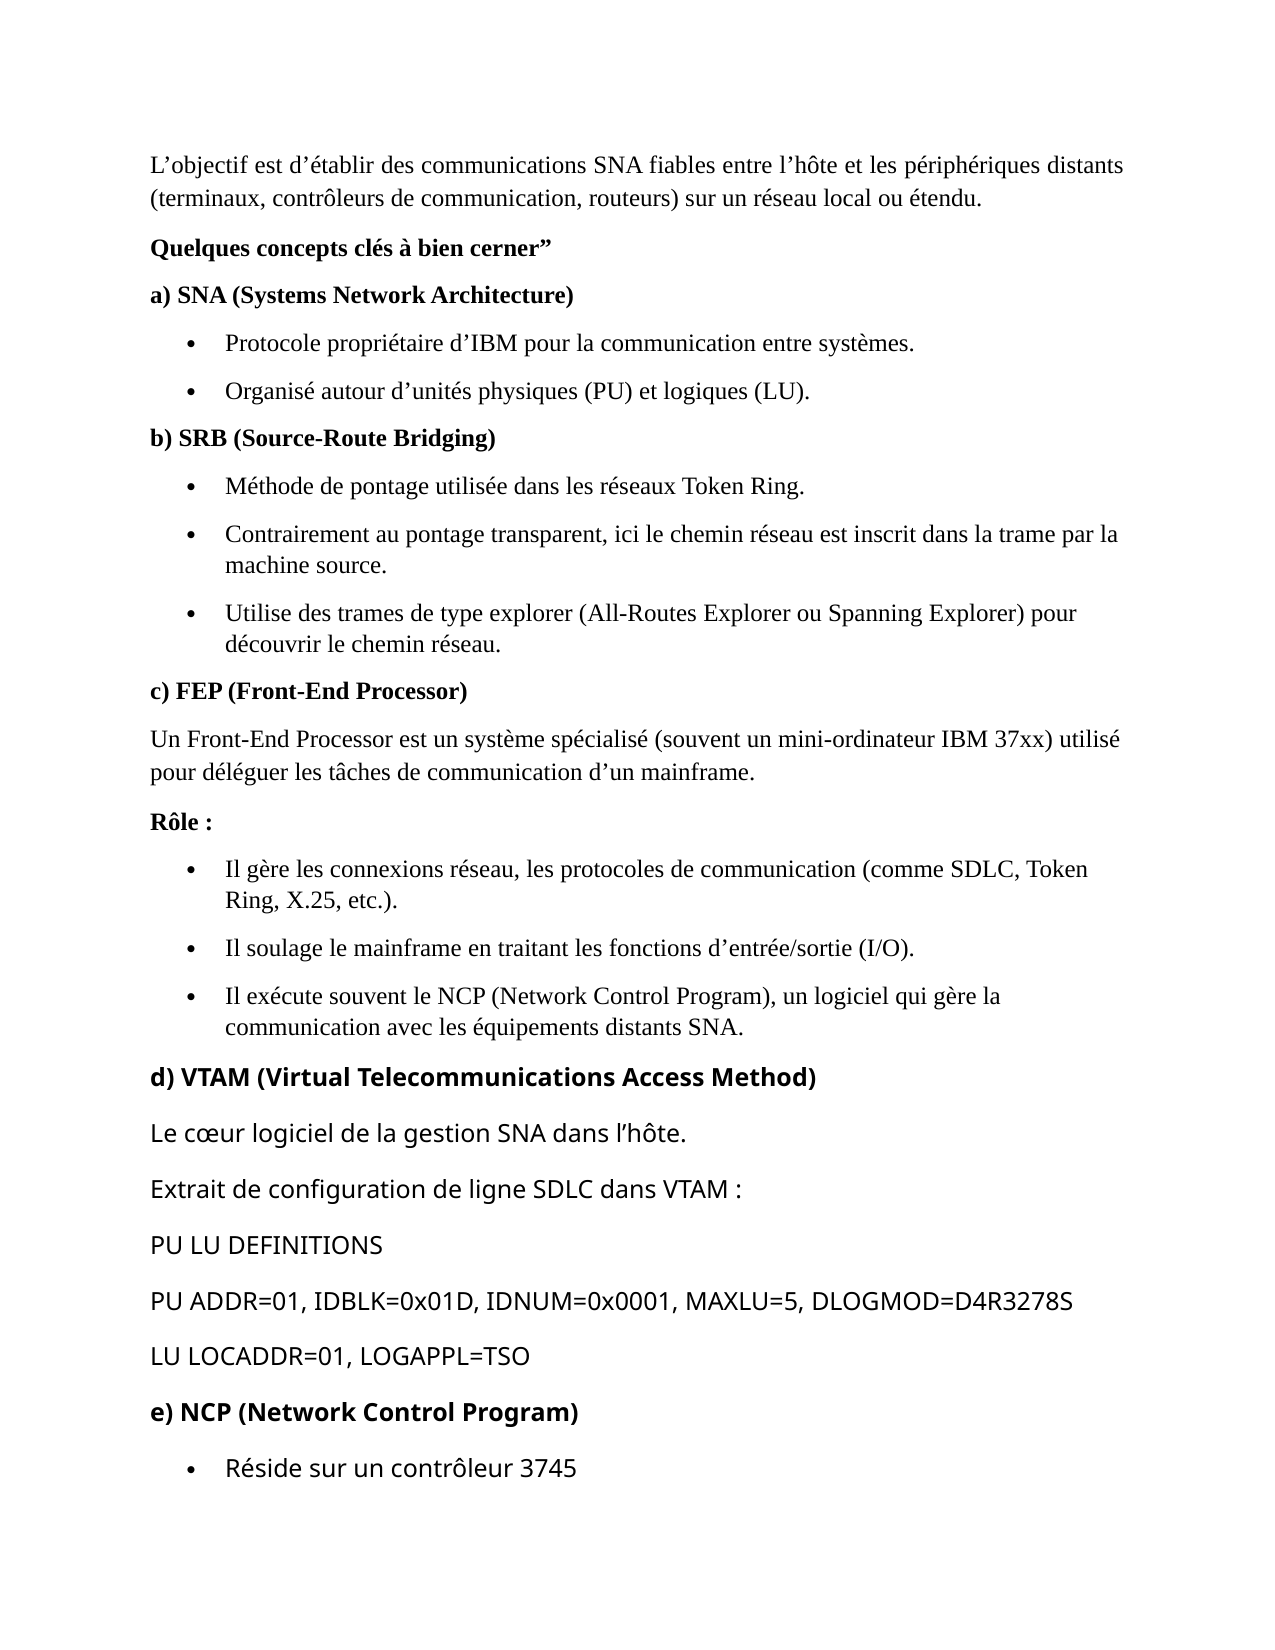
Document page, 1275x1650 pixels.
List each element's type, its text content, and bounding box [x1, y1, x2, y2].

text Un Front-End Processor est un système spécialisé (souvent un mini-ordinateur IBM 37xx) utilisé pour déléguer les tâches de communication d’un mainframe. [150, 724, 1125, 786]
text e) NCP (Network Control Program) [150, 1395, 1125, 1429]
list Méthode de pontage utilisée dans les réseaux Token Ring. [187, 471, 1125, 500]
text c) FEP (Front-End Processor) [150, 676, 1125, 705]
text L’objectif est d’établir des communications SNA fiables entre l’hôte et les périphériques distants (terminaux, contrôleurs de communication, routeurs) sur un réseau local ou étendu. [150, 150, 1125, 212]
list Contrairement au pontage transparent, ici le chemin réseau est inscrit dans la trame par la machine source. [187, 519, 1125, 579]
list Protocole propriétaire d’IBM pour la communication entre systèmes. [187, 328, 1125, 357]
text PU LU DEFINITIONS [150, 1227, 1125, 1261]
text Rôle : [150, 807, 1125, 836]
list Il gère les connexions réseau, les protocoles de communication (comme SDLC, Token Ring, X.25, etc.). [187, 854, 1125, 914]
text a) SNA (Systems Network Architecture) [150, 280, 1125, 309]
text Le cœur logiciel de la gestion SNA dans l’hôte. [150, 1116, 1125, 1150]
list Il exécute souvent le NCP (Network Control Program), un logiciel qui gère la communication avec les équipements distants SNA. [187, 981, 1125, 1041]
text LU LOCADDR=01, LOGAPPL=TSO [150, 1339, 1125, 1373]
text Quelques concepts clés à bien cerner” [150, 233, 1125, 261]
text Extrait de configuration de ligne SDLC dans VTAM : [150, 1171, 1125, 1206]
text b) SRB (Source-Route Bridging) [150, 423, 1125, 452]
list Il soulage le mainframe en traitant les fonctions d’entrée/sortie (I/O). [187, 933, 1125, 962]
text d) VTAM (Virtual Telecommunications Access Method) [150, 1060, 1125, 1094]
text PU ADDR=01, IDBLK=0x01D, IDNUM=0x0001, MAXLU=5, DLOGMOD=D4R3278S [150, 1283, 1125, 1317]
list Organisé autour d’unités physiques (PU) et logiques (LU). [187, 376, 1125, 404]
list Utilise des trames de type explorer (All-Routes Explorer ou Spanning Explorer) pour découvrir le chemin réseau. [187, 598, 1125, 657]
list Réside sur un contrôleur 3745 [187, 1451, 1125, 1485]
